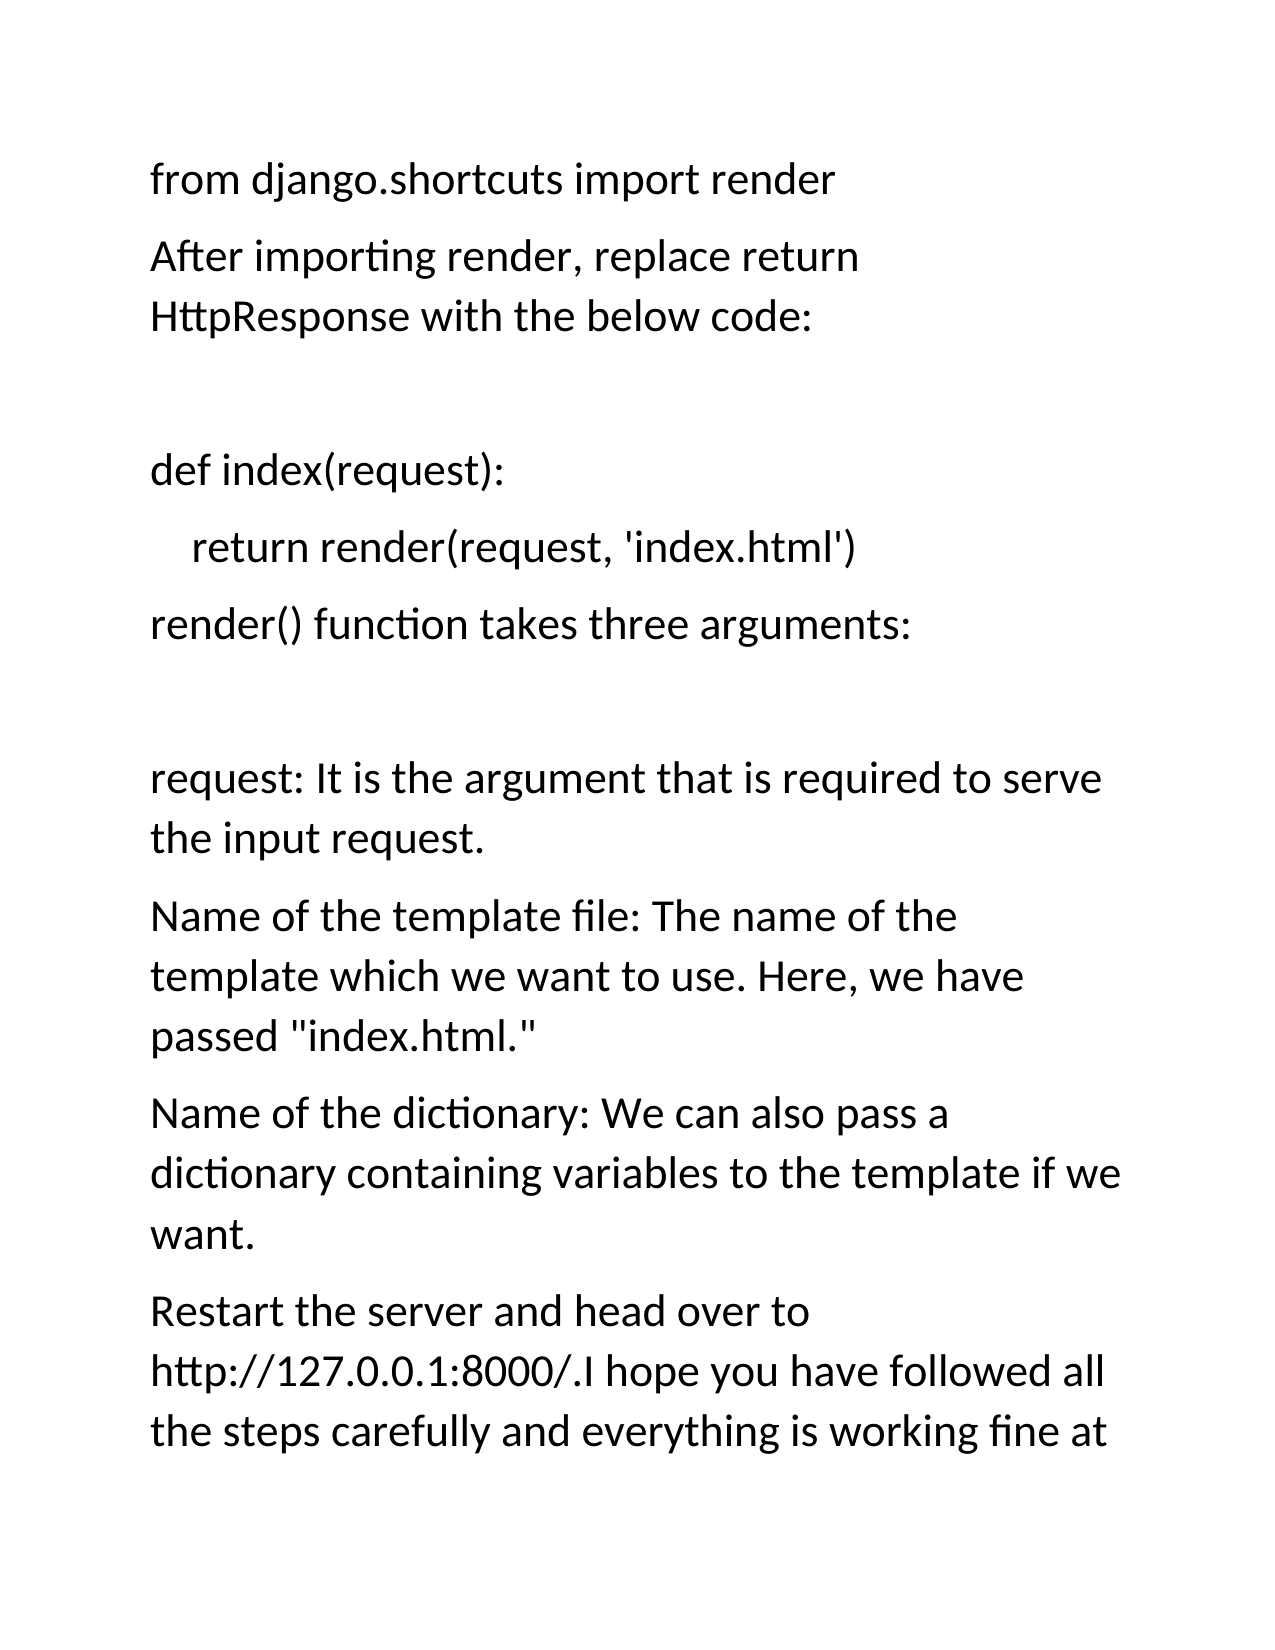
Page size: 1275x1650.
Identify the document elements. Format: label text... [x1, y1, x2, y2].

text render() function takes three arguments: [150, 595, 1125, 651]
text Name of the dictionary: We can also pass a dictionary containing variables to the template if we want. [150, 1084, 1125, 1261]
text After importing render, replace return HttpResponse with the below code: [150, 227, 1125, 343]
text return render(request, 'index.html') [150, 518, 1125, 574]
text def index(request): [150, 441, 1125, 497]
text request: It is the argument that is required to serve the input request. [150, 749, 1125, 865]
text Name of the template file: The name of the template which we want to use. Here, we have passed "index.html." [150, 886, 1125, 1063]
text from django.shortcuts import render [150, 150, 1125, 206]
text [150, 1282, 1125, 1458]
